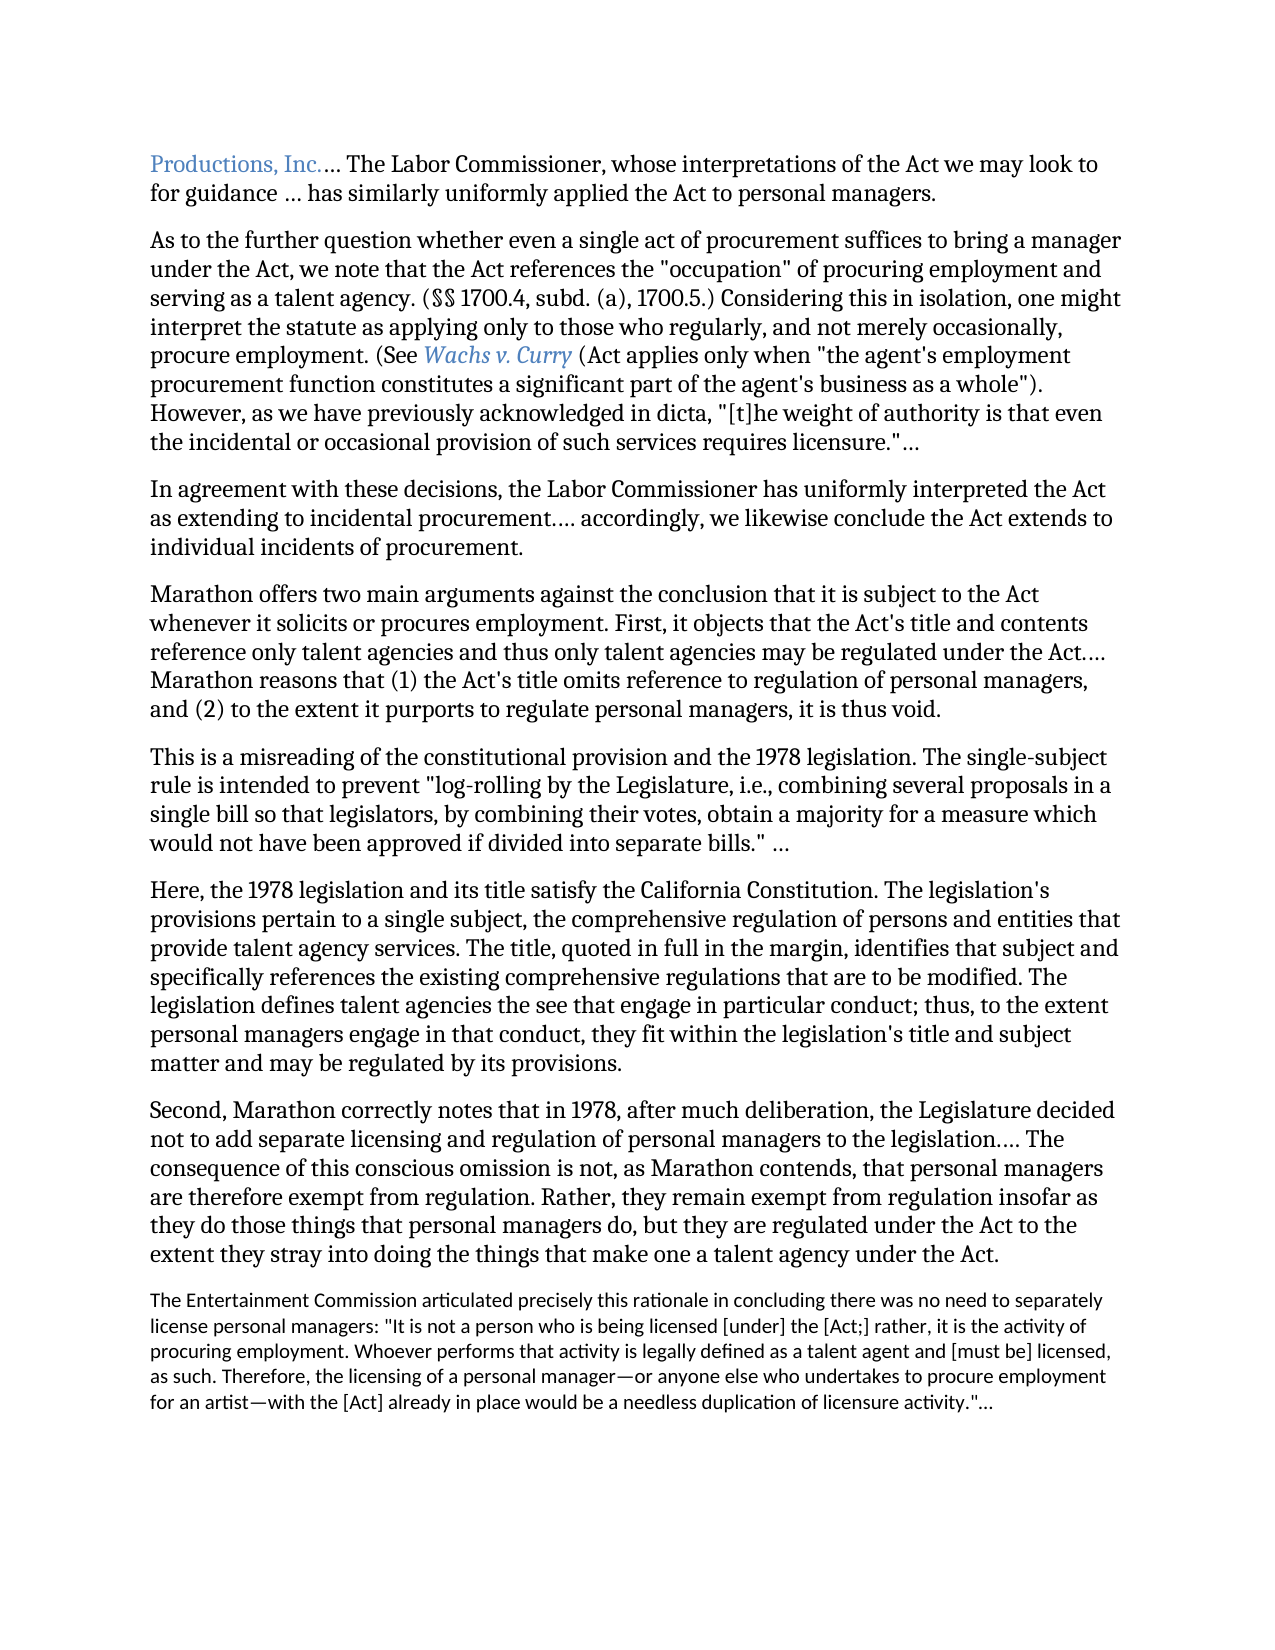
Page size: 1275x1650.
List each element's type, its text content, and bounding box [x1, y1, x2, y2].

text Here, the 1978 legislation and its title satisfy the California Constitution. The legislation's provisions pertain to a single subject, the comprehensive regulation of persons and entities that provide talent agency services. The title, quoted in full in the margin, identifies that subject and specifically references the existing comprehensive regulations that are to be modified. The legislation defines talent agencies the see that engage in particular conduct; thus, to the extent personal managers engage in that conduct, they fit within the legislation's title and subject matter and may be regulated by its provisions. [150, 876, 1125, 1077]
text As to the further question whether even a single act of procurement suffices to bring a manager under the Act, we note that the Act references the "occupation" of procuring employment and serving as a talent agency. (§§ 1700.4, subd. (a), 1700.5.) Considering this in isolation, one might interpret the statute as applying only to those who regularly, and not merely occasionally, procure employment. (See Wachs v. Curry (Act applies only when "the agent's employment procurement function constitutes a significant part of the agent's business as a whole"). However, as we have previously acknowledged in dicta, "[t]he weight of authority is that even the incidental or occasional provision of such services requires licensure."… [150, 226, 1125, 456]
text This is a misreading of the constitutional provision and the 1978 legislation. The single-subject rule is intended to prevent "log-rolling by the Legislature, i.e., combining several proposals in a single bill so that legislators, by combining their votes, obtain a majority for a measure which would not have been approved if divided into separate bills." … [150, 742, 1125, 857]
text Marathon offers two main arguments against the conclusion that it is subject to the Act whenever it solicits or procures employment. First, it objects that the Act's title and contents reference only talent agencies and thus only talent agencies may be regulated under the Act.… Marathon reasons that (1) the Act's title omits reference to regulation of personal managers, and (2) to the extent it purports to regulate personal managers, it is thus void. [150, 580, 1125, 724]
text In agreement with these decisions, the Labor Commissioner has uniformly interpreted the Act as extending to incidental procurement.… accordingly, we likewise conclude the Act extends to individual incidents of procurement. [150, 475, 1125, 561]
